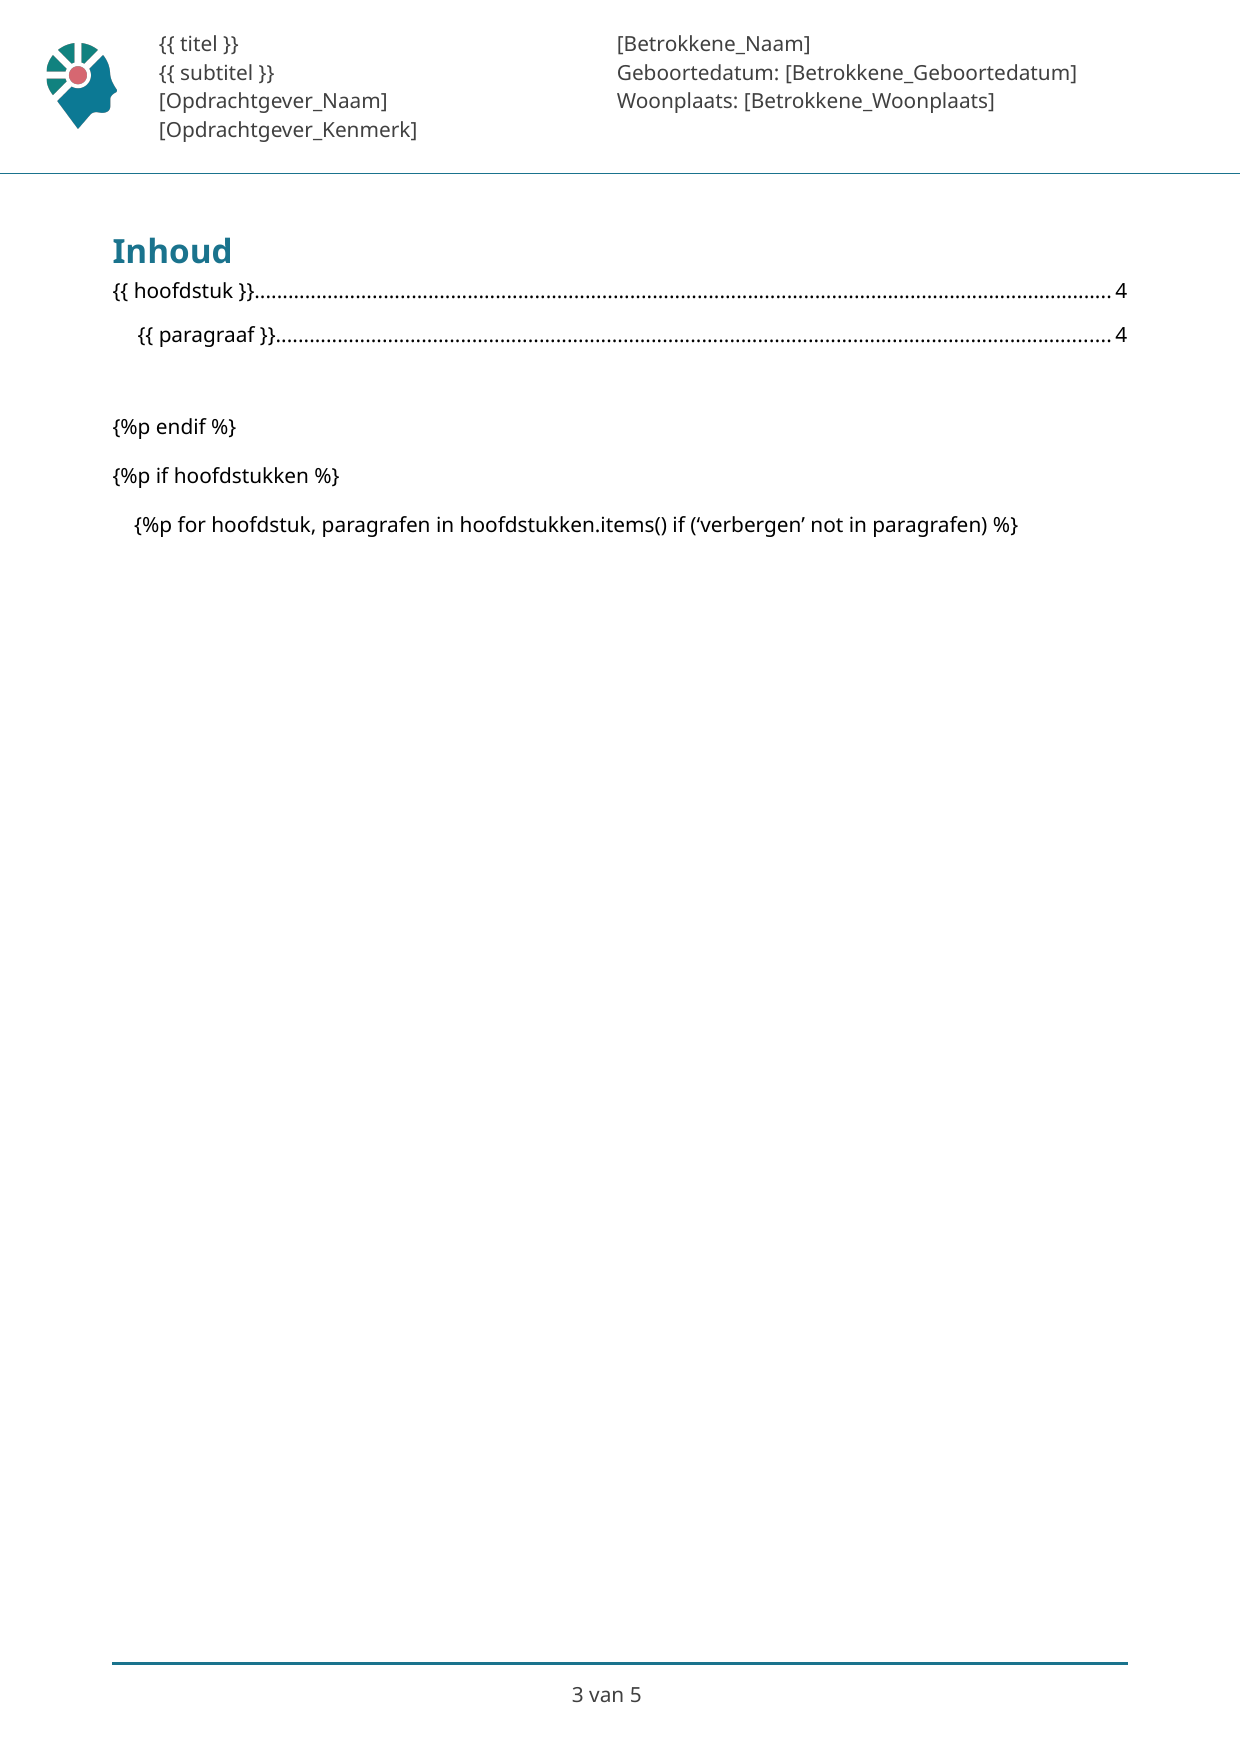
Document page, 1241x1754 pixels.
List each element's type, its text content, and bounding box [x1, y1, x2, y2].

text {%p if hoofdstukken %} [112, 461, 1128, 490]
text {%p for hoofdstuk, paragrafen in hoofdstukken.items() if (‘verbergen’ not in paragrafen) %} [112, 511, 1128, 539]
text {%p endif %} [112, 412, 1128, 440]
picture [46, 43, 117, 129]
